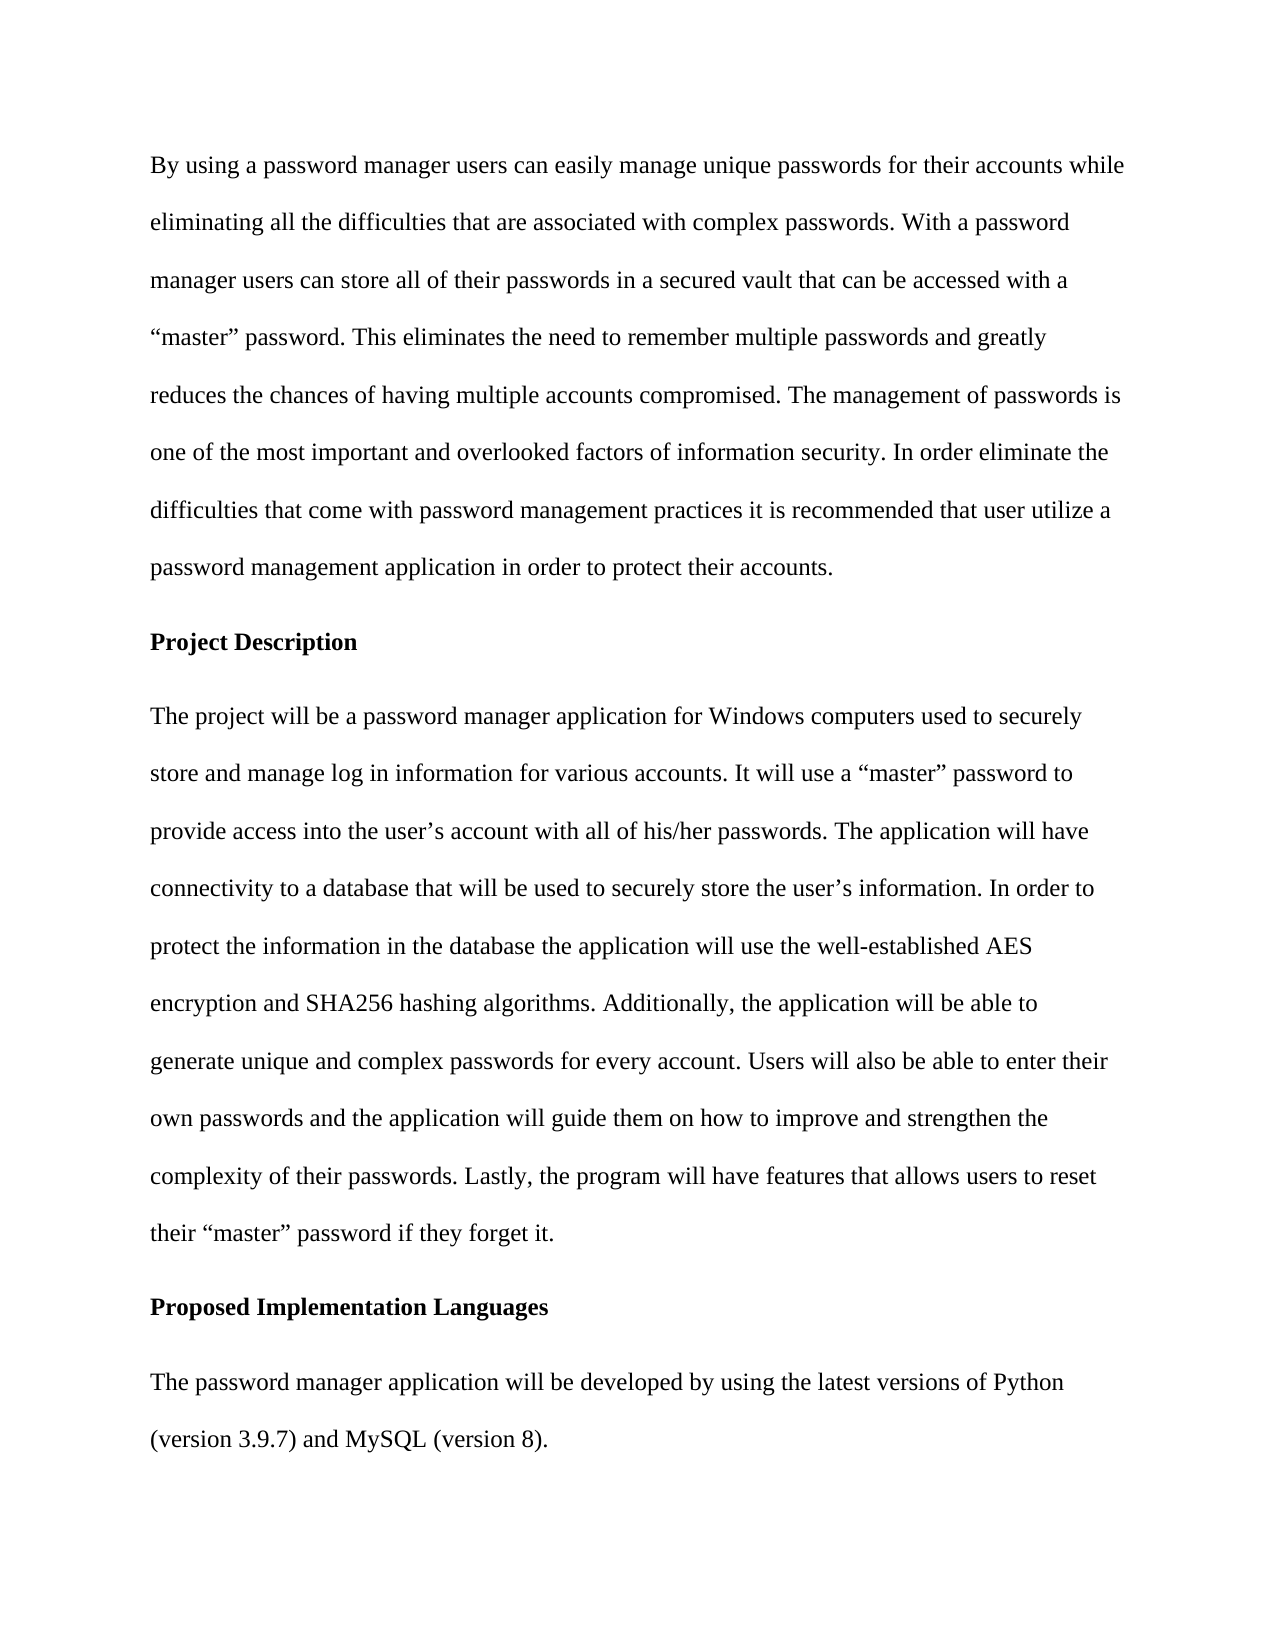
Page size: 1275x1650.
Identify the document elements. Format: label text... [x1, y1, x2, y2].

text By using a password manager users can easily manage unique passwords for their accounts while eliminating all the difficulties that are associated with complex passwords. With a password manager users can store all of their passwords in a secured vault that can be accessed with a “master” password. This eliminates the need to remember multiple passwords and greatly reduces the chances of having multiple accounts compromised. The management of passwords is one of the most important and overlooked factors of information security. In order eliminate the difficulties that come with password management practices it is recommended that user utilize a password management application in order to protect their accounts. [150, 150, 1125, 581]
text The password manager application will be developed by using the latest versions of Python (version 3.9.7) and MySQL (version 8). [150, 1367, 1125, 1453]
text The project will be a password manager application for Windows computers used to securely store and manage log in information for various accounts. It will use a “master” password to provide access into the user’s account with all of his/her passwords. The application will have connectivity to a database that will be used to securely store the user’s information. In order to protect the information in the database the application will use the well-established AES encryption and SHA256 hashing algorithms. Additionally, the application will be able to generate unique and complex passwords for every account. Users will also be able to enter their own passwords and the application will guide them on how to improve and strengthen the complexity of their passwords. Lastly, the program will have features that allows users to reset their “master” password if they forget it. [150, 701, 1125, 1247]
text Project Description [150, 627, 1125, 655]
text Proposed Implementation Languages [150, 1292, 1125, 1321]
